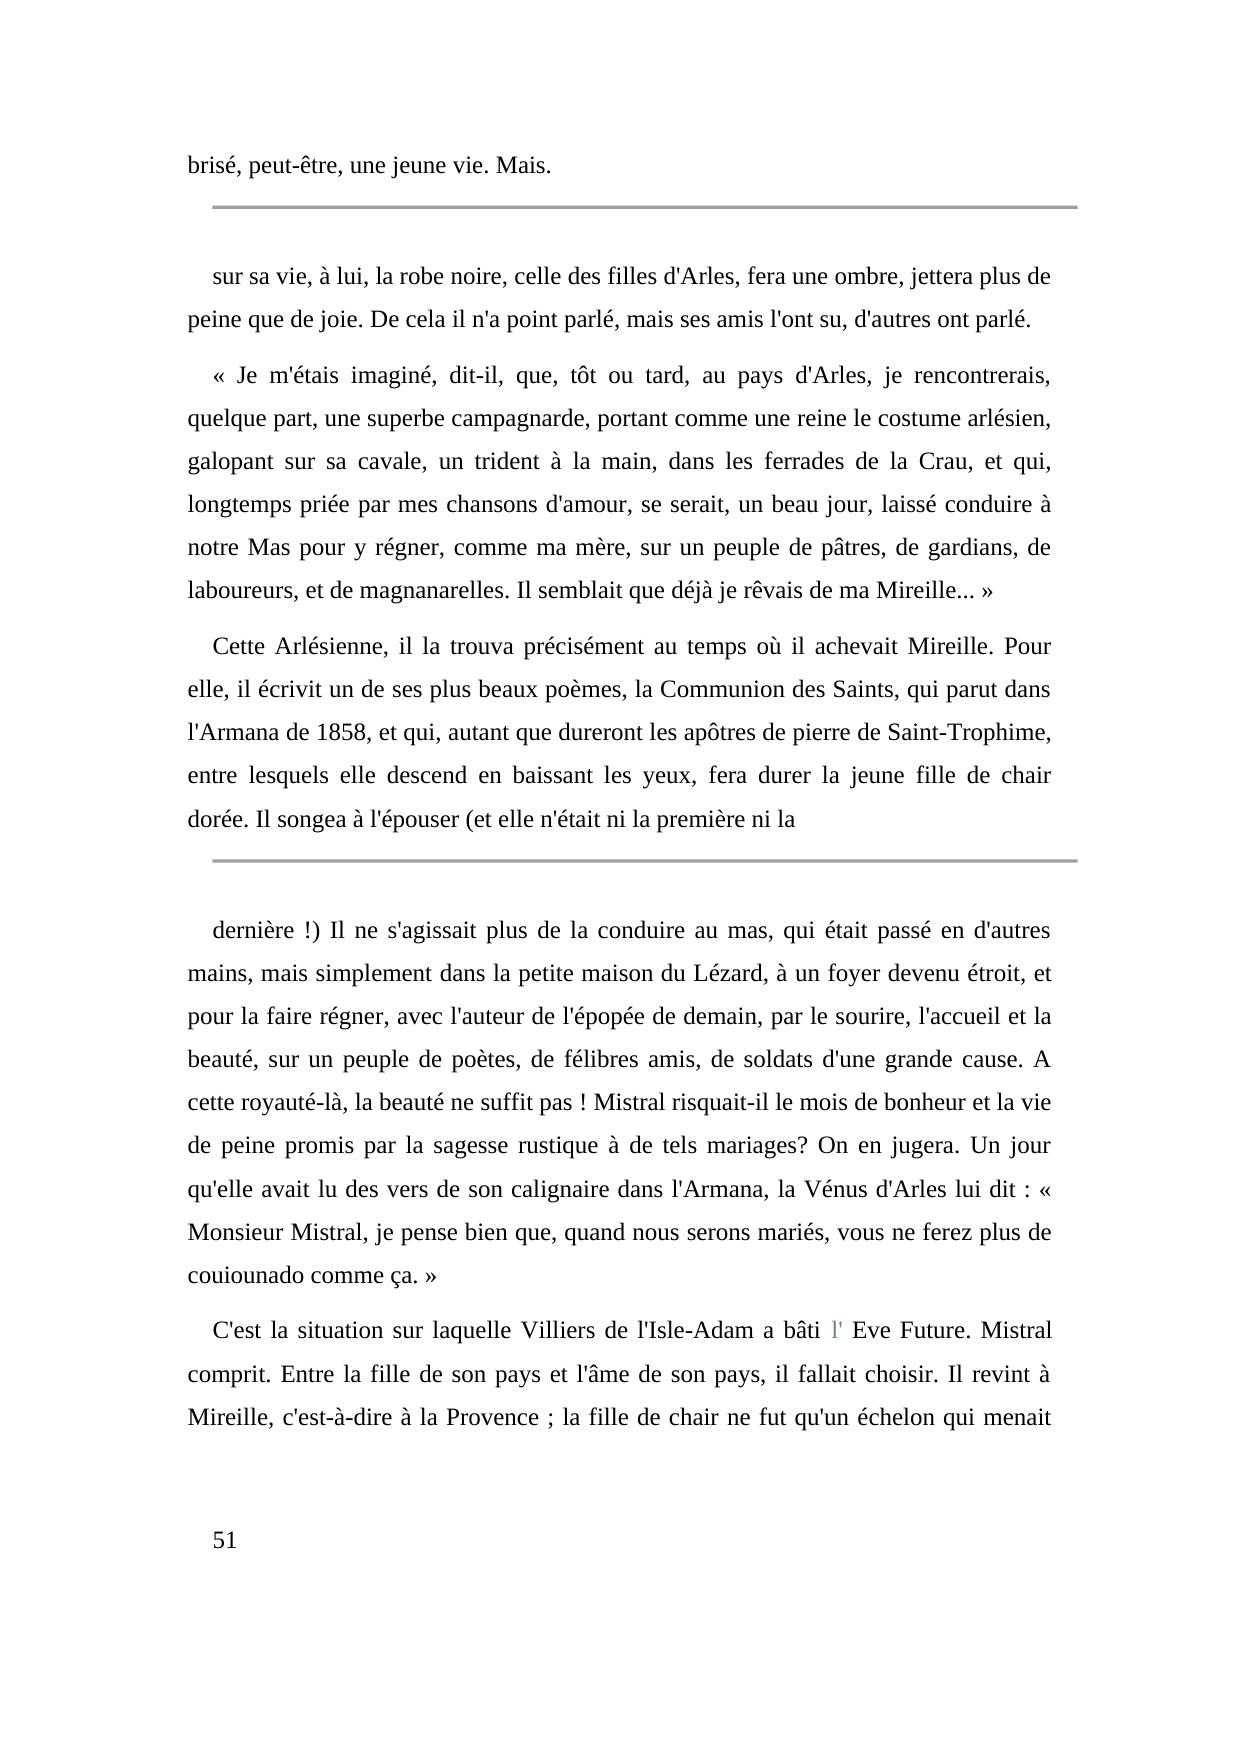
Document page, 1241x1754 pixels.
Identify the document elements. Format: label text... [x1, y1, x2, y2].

text dernière !) Il ne s'agissait plus de la conduire au mas, qui était passé en d'autres mains, mais simplement dans la petite maison du Lézard, à un foyer devenu étroit, et pour la faire régner, avec l'auteur de l'épopée de demain, par le sourire, l'accueil et la beauté, sur un peuple de poètes, de félibres amis, de soldats d'une grande cause. A cette royauté-là, la beauté ne suffit pas ! Mistral risquait-il le mois de bonheur et la vie de peine promis par la sagesse rustique à de tels mariages? On en jugera. Un jour qu'elle avait lu des vers de son calignaire dans l'Armana, la Vénus d'Arles lui dit : « Monsieur Mistral, je pense bien que, quand nous serons mariés, vous ne ferez plus de couiounado comme ça. » [187, 915, 1053, 1289]
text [187, 150, 1053, 179]
text sur sa vie, à lui, la robe noire, celle des filles d'Arles, fera une ombre, jettera plus de peine que de joie. De cela il n'a point parlé, mais ses amis l'ont su, d'autres ont parlé. [187, 261, 1053, 333]
text Cette Arlésienne, il la trouva précisément au temps où il achevait Mireille. Pour elle, il écrivit un de ses plus beaux poèmes, la Communion des Saints, qui parut dans l'Armana de 1858, et qui, autant que dureront les apôtres de pierre de Saint-Trophime, entre lesquels elle descend en baissant les yeux, fera durer la jeune fille de chair dorée. Il songea à l'épouser (et elle n'était ni la première ni la [187, 631, 1053, 832]
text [187, 1316, 1053, 1431]
text « Je m'étais imaginé, dit-il, que, tôt ou tard, au pays d'Arles, je rencontrerais, quelque part, une superbe campagnarde, portant comme une reine le costume arlésien, galopant sur sa cavale, un trident à la main, dans les ferrades de la Crau, et qui, longtemps priée par mes chansons d'amour, se serait, un beau jour, laissé conduire à notre Mas pour y régner, comme ma mère, sur un peuple de pâtres, de gardians, de laboureurs, et de magnanarelles. Il semblait que déjà je rêvais de ma Mireille... » [187, 360, 1053, 604]
